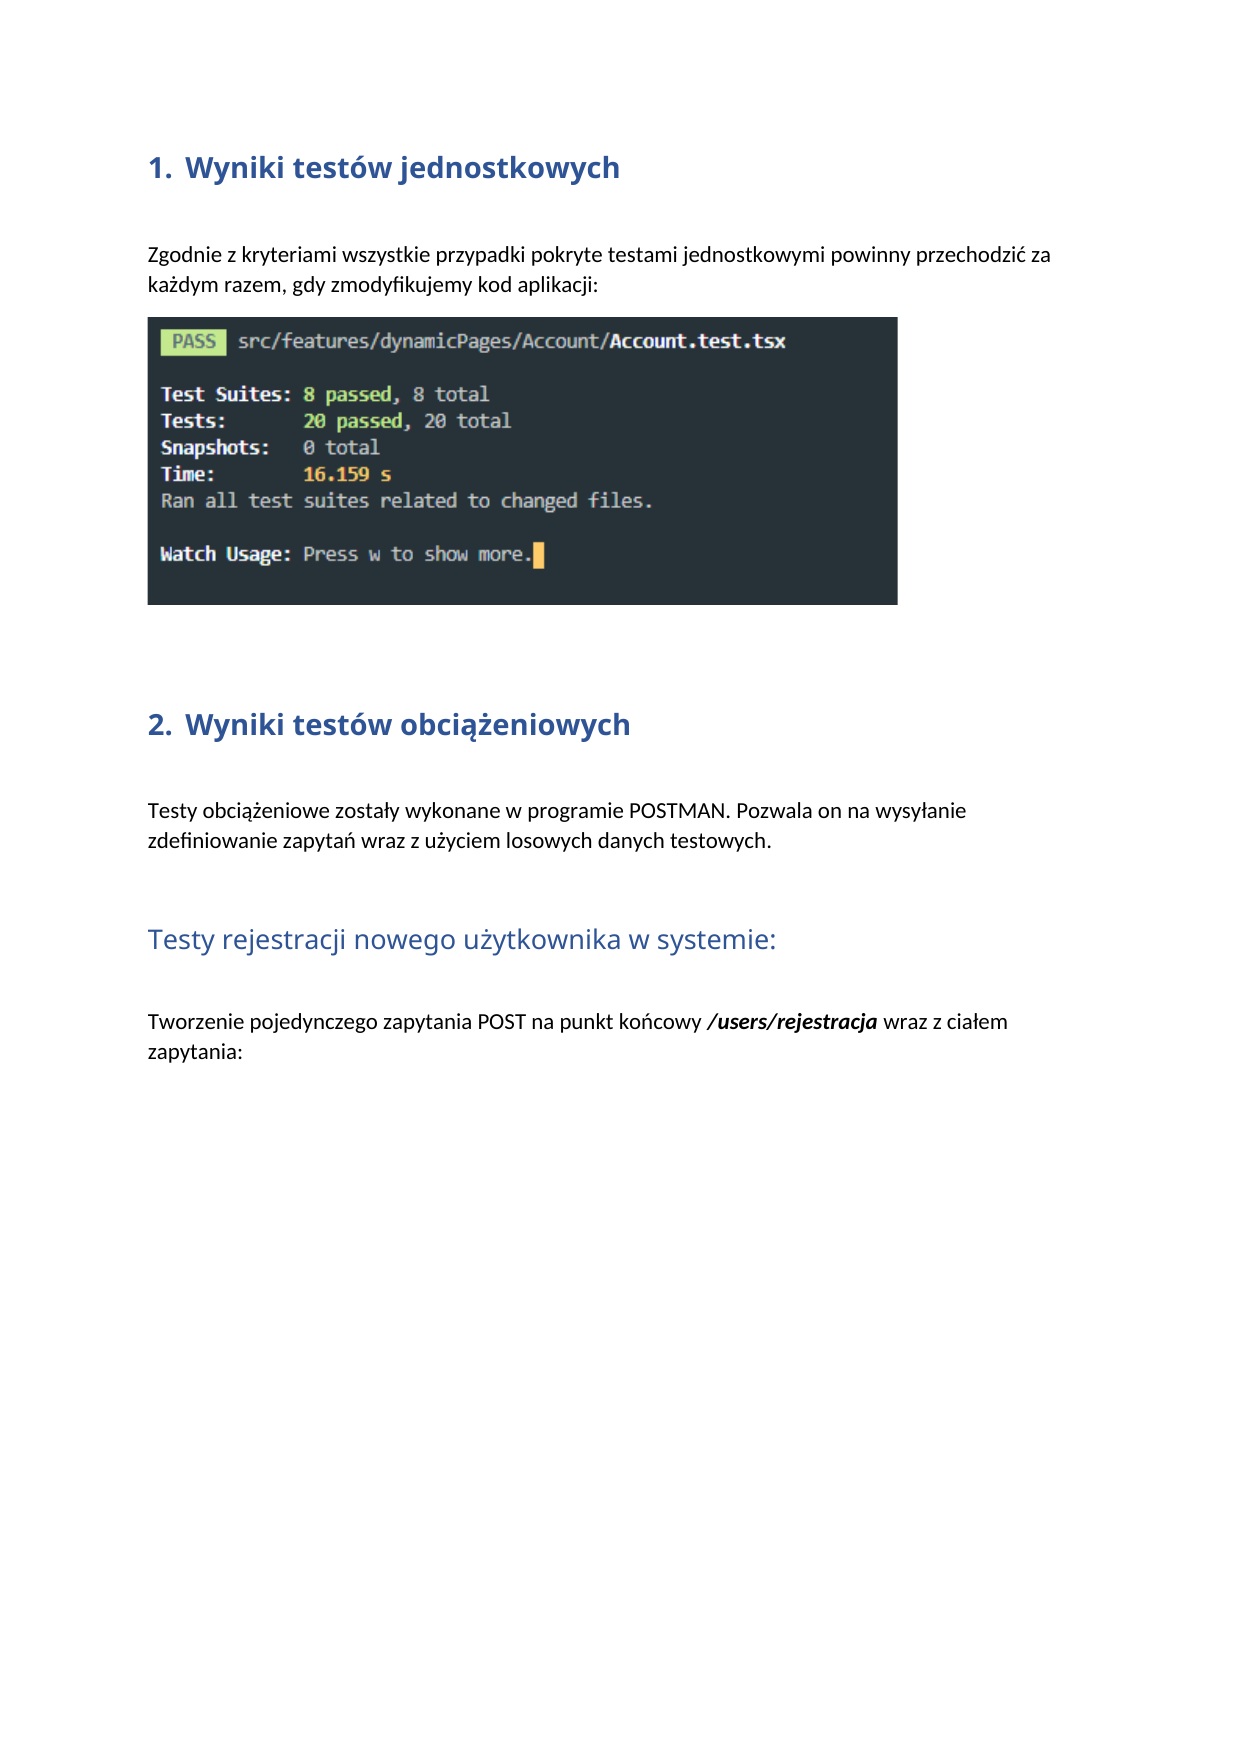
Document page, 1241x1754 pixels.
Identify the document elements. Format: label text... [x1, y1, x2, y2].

picture [147, 317, 898, 605]
text Zgodnie z kryteriami wszystkie przypadki pokryte testami jednostkowymi powinny przechodzić za każdym razem, gdy zmodyfikujemy kod aplikacji: [148, 240, 1093, 298]
text Testy obciążeniowe zostały wykonane w programie POSTMAN. Pozwala on na wysyłanie zdefiniowanie zapytań wraz z użyciem losowych danych testowych. [148, 796, 1093, 854]
text Tworzenie pojedynczego zapytania POST na punkt końcowy /users/rejestracja wraz z ciałem zapytania: [148, 1007, 1093, 1065]
subtitle Testy rejestracji nowego użytkownika w systemie: [148, 920, 1093, 957]
subtitle Wyniki testów jednostkowych [148, 148, 1093, 187]
subtitle Wyniki testów obciążeniowych [148, 704, 1093, 743]
